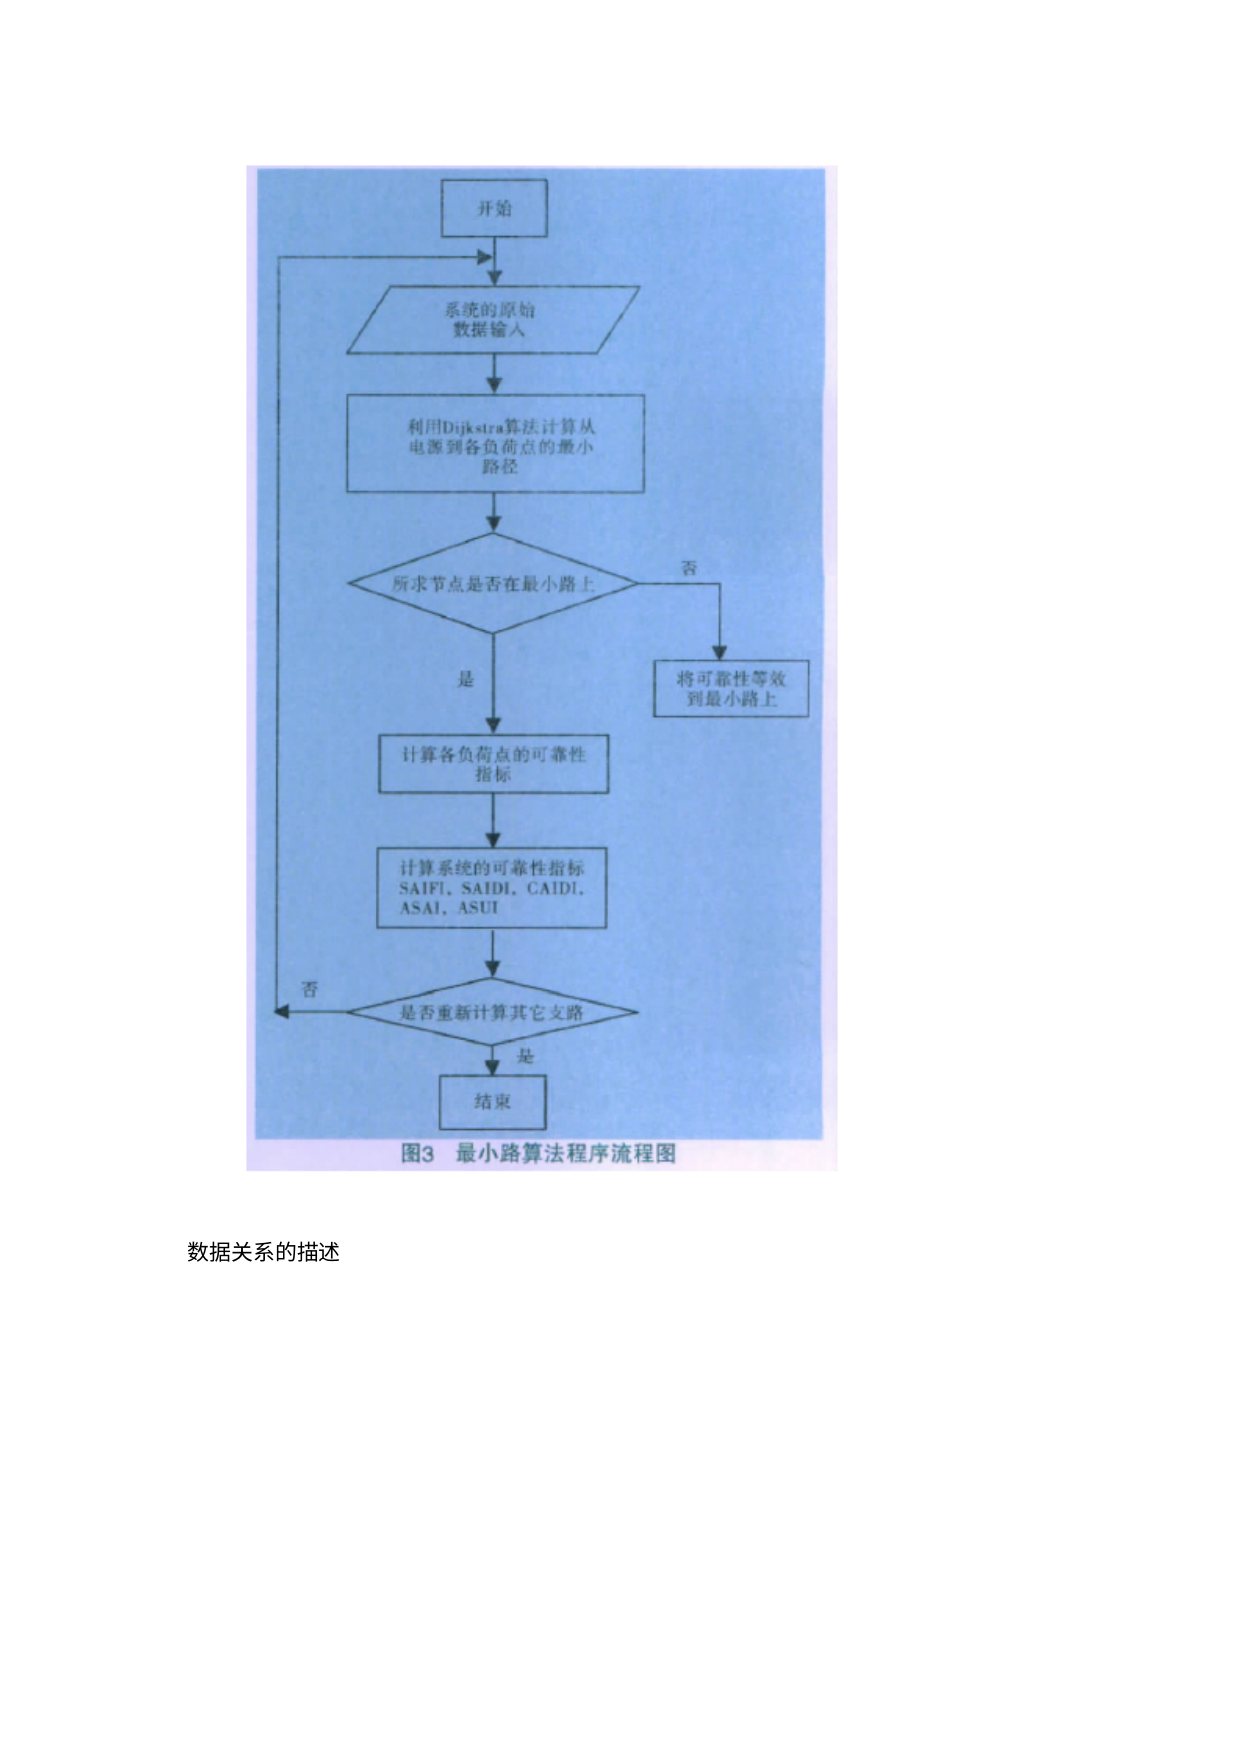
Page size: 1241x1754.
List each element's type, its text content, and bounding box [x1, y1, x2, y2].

picture [231, 162, 852, 1176]
text 数据关系的描述 [187, 1234, 1053, 1267]
